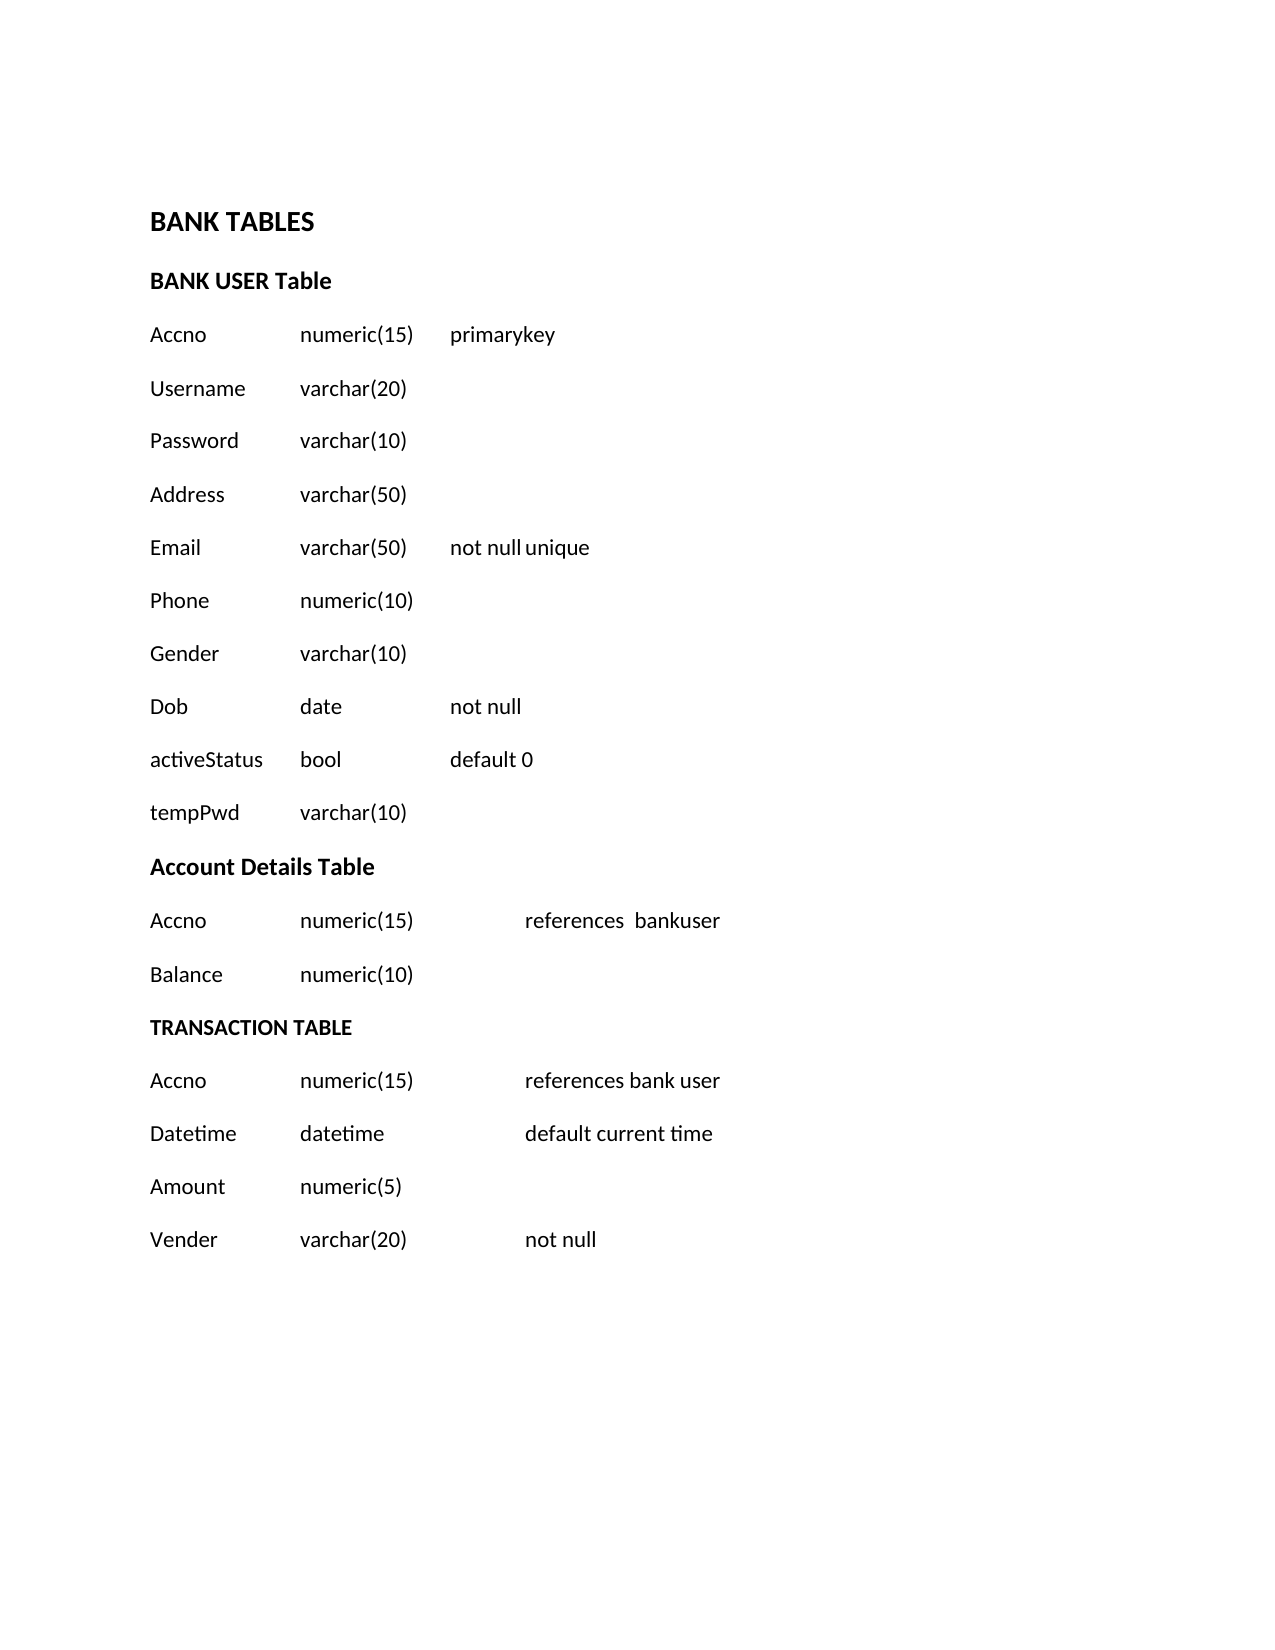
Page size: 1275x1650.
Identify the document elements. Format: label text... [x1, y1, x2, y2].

text Datetime datetime default current time [150, 1119, 1125, 1147]
text Dob date not null [150, 692, 1125, 720]
text Phone numeric(10) [150, 586, 1125, 614]
text Email varchar(50) not null unique [150, 533, 1125, 561]
text Gender varchar(10) [150, 639, 1125, 667]
text Accno numeric(15) references bank user [150, 1066, 1125, 1094]
text TRANSACTION TABLE [150, 1013, 1125, 1041]
text Balance numeric(10) [150, 960, 1125, 988]
text tempPwd varchar(10) [150, 798, 1125, 826]
text Password varchar(10) [150, 427, 1125, 455]
text Account Details Table [150, 851, 1125, 881]
text Vender varchar(20) not null [150, 1225, 1125, 1253]
text Address varchar(50) [150, 480, 1125, 508]
text Accno numeric(15) primarykey [150, 321, 1125, 349]
text Accno numeric(15) references bankuser [150, 907, 1125, 935]
text BANK TABLES [150, 203, 1125, 239]
text activeStatus bool default 0 [150, 745, 1125, 773]
text Username varchar(20) [150, 374, 1125, 402]
text Amount numeric(5) [150, 1172, 1125, 1200]
text BANK USER Table [150, 265, 1125, 295]
